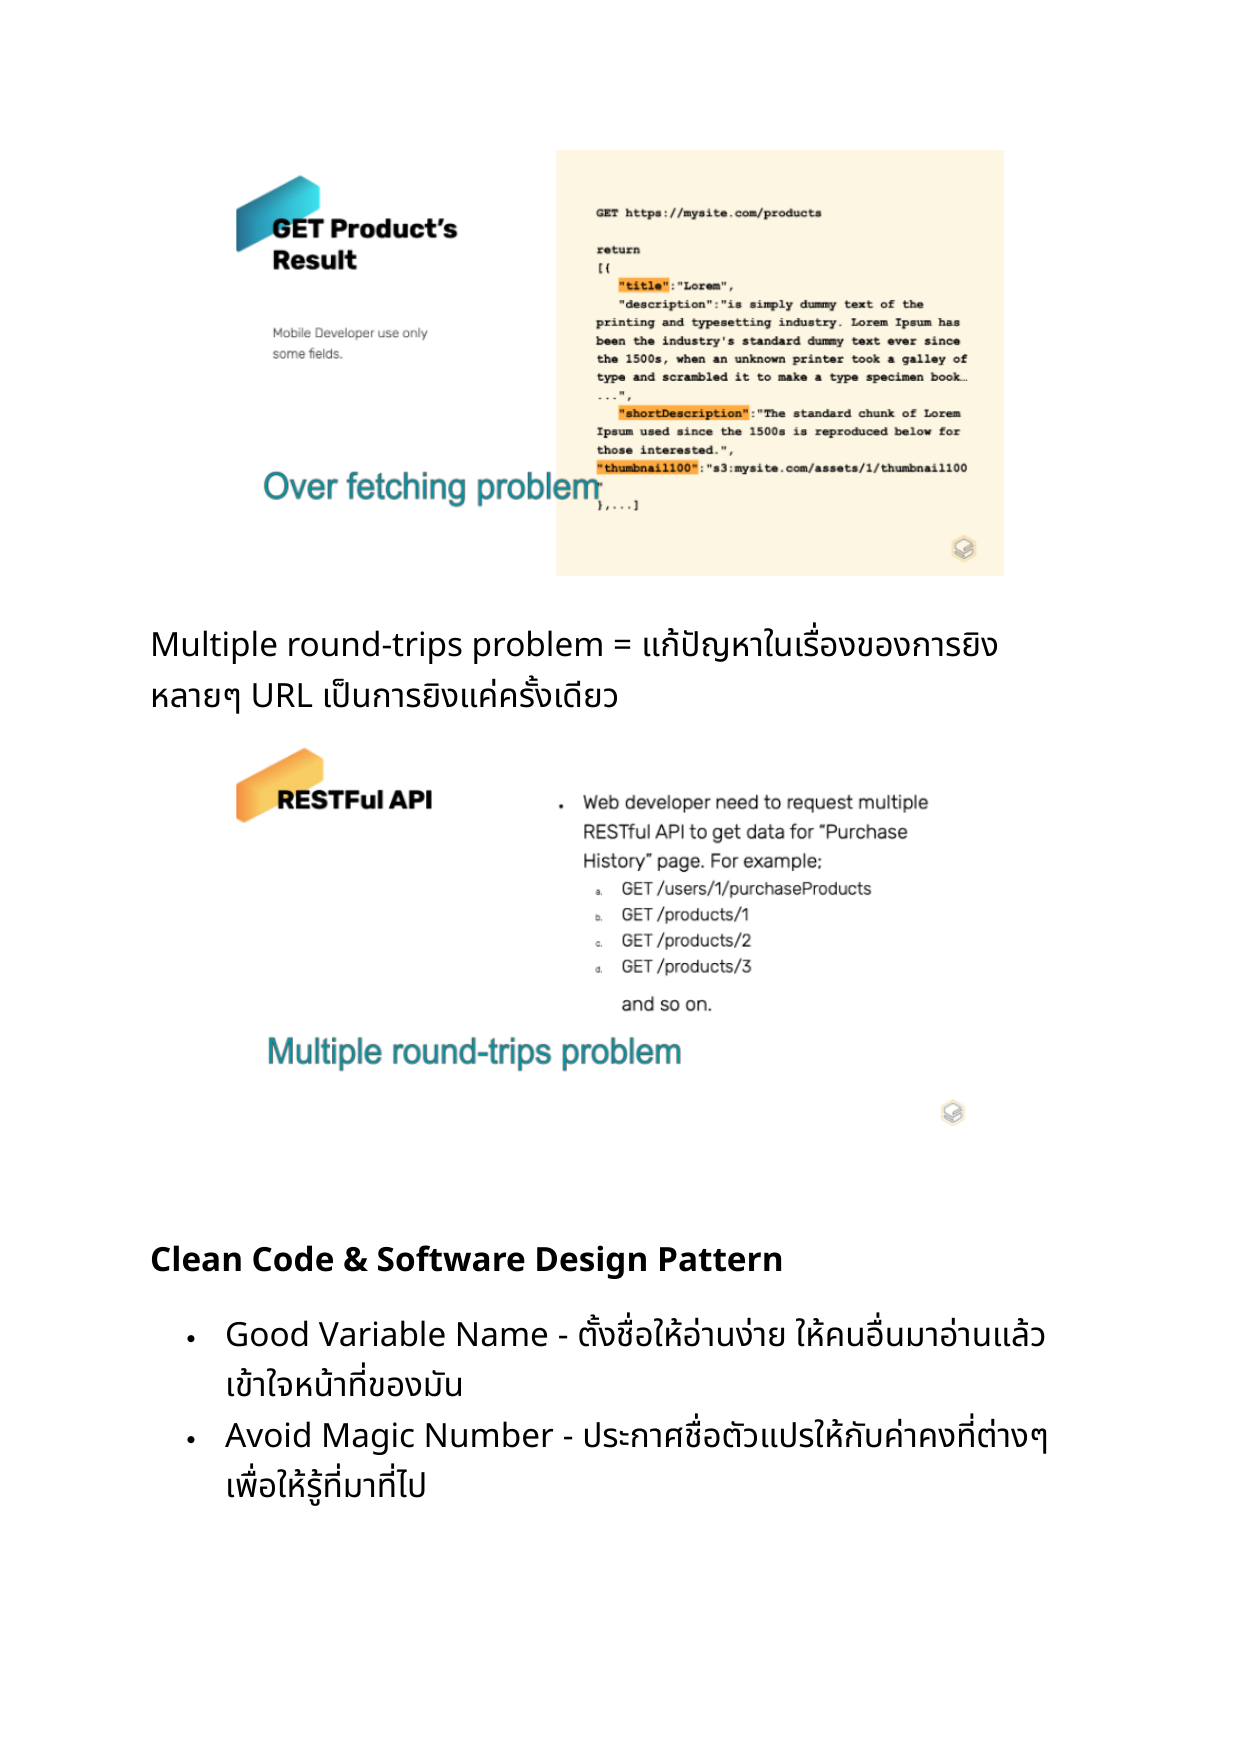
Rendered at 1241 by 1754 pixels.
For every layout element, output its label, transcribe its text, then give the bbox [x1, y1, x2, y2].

list Good Variable Name - ตั้งชื่อให้อ่านง่าย ให้คนอื่นมาอ่านแล้วเข้าใจหน้าที่ของมัน [187, 1311, 1090, 1412]
list Avoid Magic Number - ประกาศชื่อตัวแปรให้กับค่าคงที่ต่างๆ เพื่อให้รู้ที่มาที่ไป [187, 1412, 1090, 1513]
picture [236, 722, 1004, 1146]
picture [236, 150, 1004, 576]
text Clean Code & Software Design Pattern [150, 1236, 1090, 1281]
text Multiple round-trips problem = แก้ปัญหาในเรื่องของการยิงหลายๆ URL เป็นการยิงแค่ครั้งเดียว [150, 621, 1090, 722]
